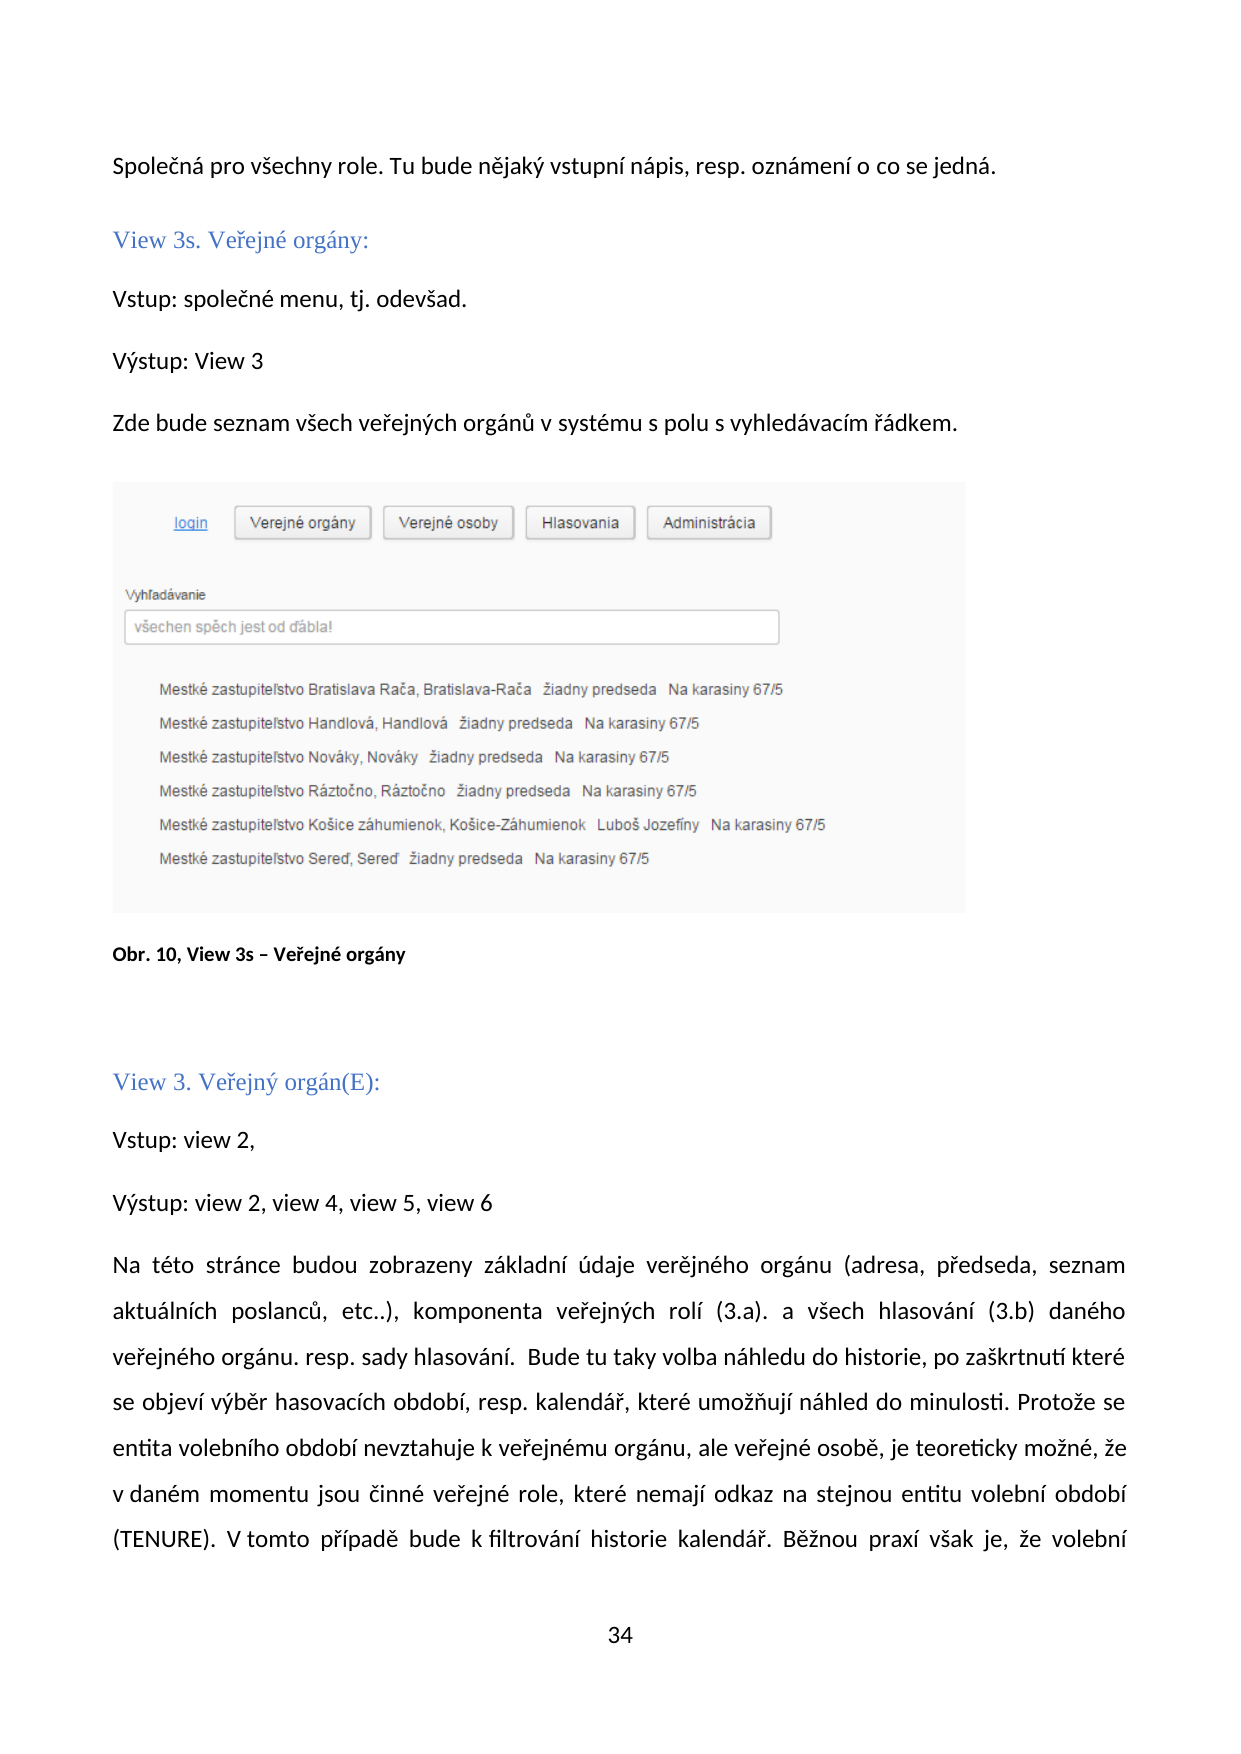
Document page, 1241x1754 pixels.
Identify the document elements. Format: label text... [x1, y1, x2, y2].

text Výstup: view 2, view 4, view 5, view 6 [112, 1187, 1128, 1217]
text Obr. 10, View 3s – Veřejné orgány [112, 941, 1128, 967]
text Zde bude seznam všech veřejných orgánů v systému s polu s vyhledávacím řádkem. [112, 408, 1128, 438]
subtitle View 3s. Veřejné orgány: [112, 225, 1128, 254]
text Vstup: view 2, [112, 1124, 1128, 1155]
picture [112, 482, 966, 913]
subtitle View 3. Veřejný orgán(E): [112, 1067, 1128, 1095]
text Výstup: View 3 [112, 345, 1128, 376]
text Společná pro všechny role. Tu bude nějaký vstupní nápis, resp. oznámení o co se jedná. [112, 150, 1128, 181]
text Vstup: společné menu, tj. odevšad. [112, 283, 1128, 313]
